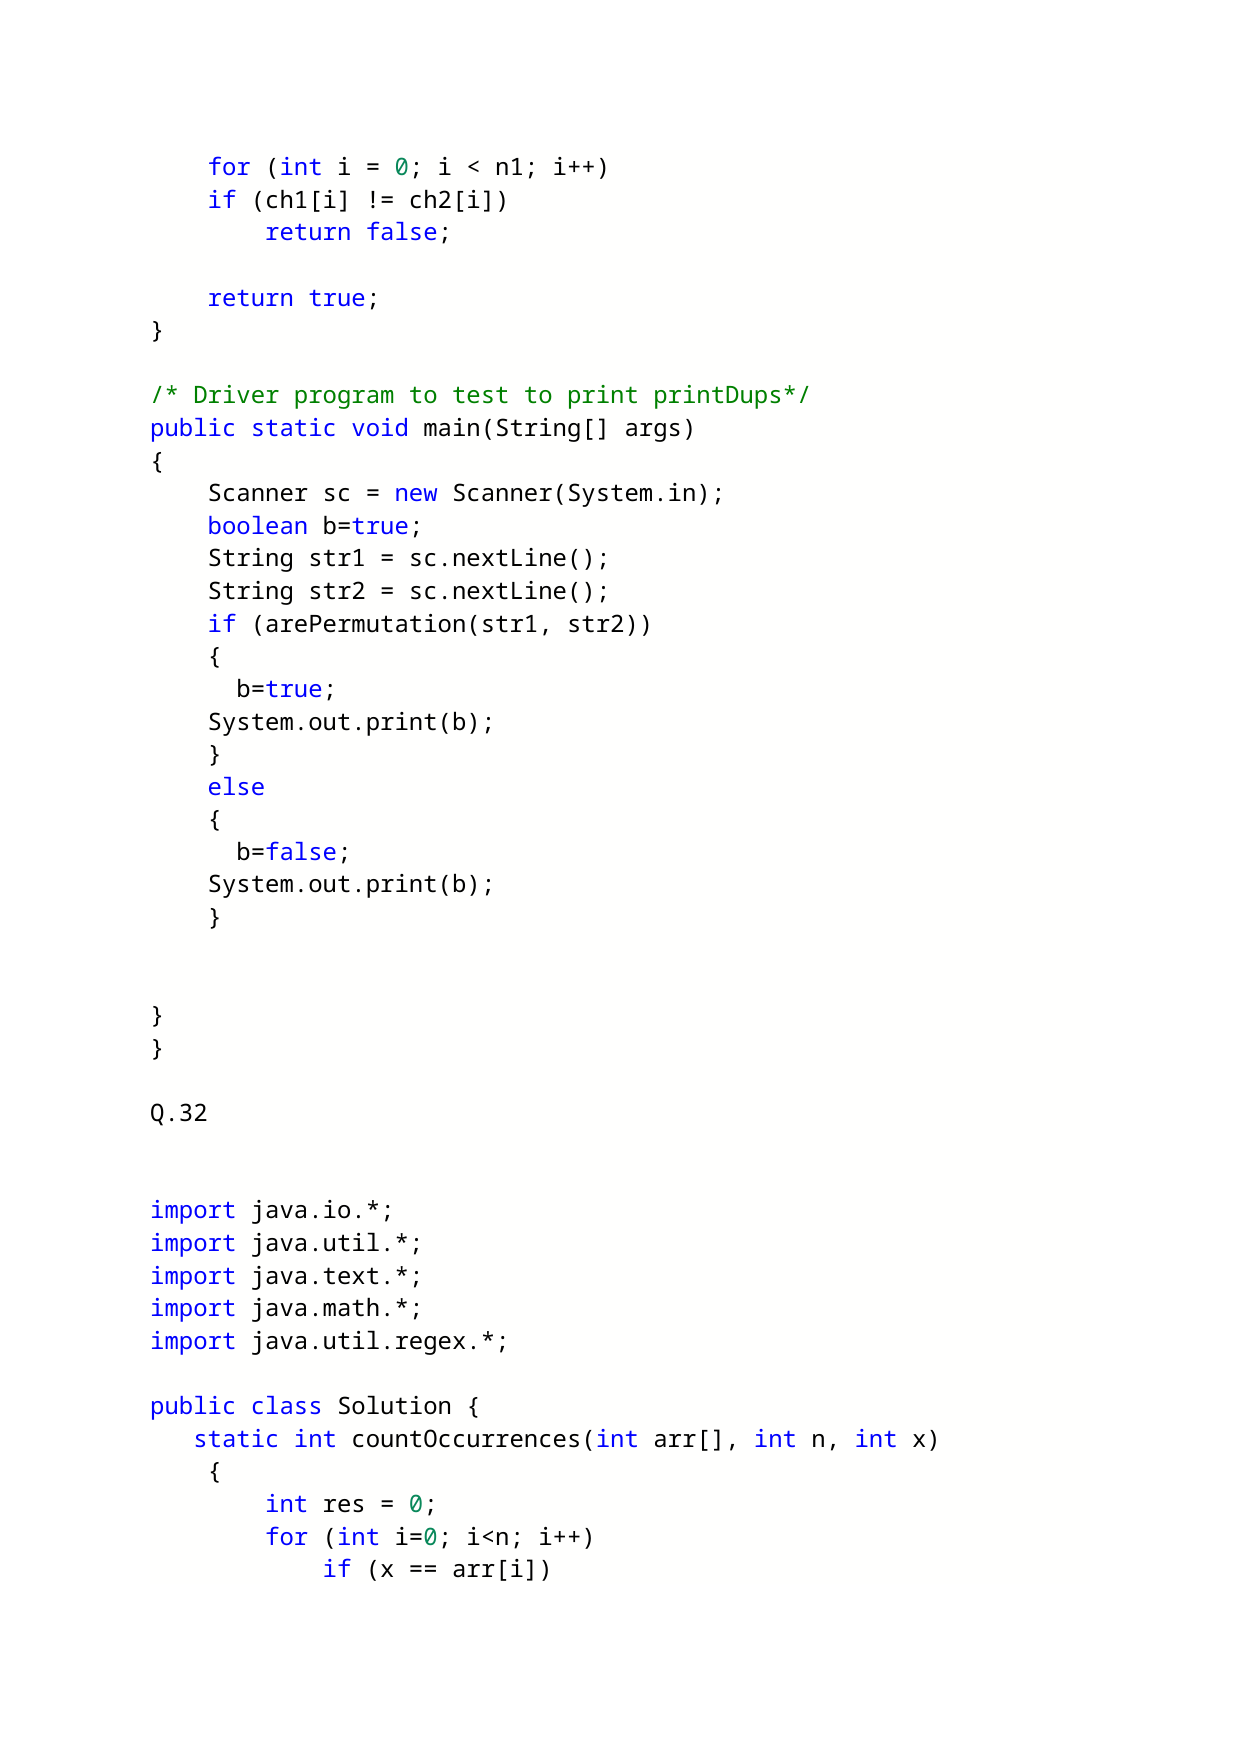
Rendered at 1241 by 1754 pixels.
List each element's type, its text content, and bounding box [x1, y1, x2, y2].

text String str2 = sc.nextLine(); [150, 574, 1090, 606]
text Scanner sc = new Scanner(System.in); [150, 476, 1090, 509]
text import java.text.*; [150, 1258, 1090, 1291]
text } [150, 313, 1090, 346]
text public static void main(String[] args) [150, 411, 1090, 443]
text Q.32 [150, 1096, 1090, 1128]
text String str1 = sc.nextLine(); [150, 541, 1090, 574]
text else [150, 769, 1090, 802]
text boolean b=true; [150, 509, 1090, 541]
text import java.util.*; [150, 1226, 1090, 1258]
text System.out.print(b); [150, 704, 1090, 737]
text { [150, 1454, 1090, 1487]
text return false; [150, 215, 1090, 248]
text for (int i = 0; i < n1; i++) [150, 150, 1090, 183]
text return true; [150, 280, 1090, 313]
text b=true; [150, 672, 1090, 704]
text import java.io.*; [150, 1193, 1090, 1226]
text if (x == arr[i]) [150, 1552, 1090, 1584]
text System.out.print(b); [150, 867, 1090, 900]
text static int countOccurrences(int arr[], int n, int x) [150, 1422, 1090, 1454]
text } [150, 1030, 1090, 1063]
text for (int i=0; i<n; i++) [150, 1519, 1090, 1552]
text { [150, 443, 1090, 476]
text { [150, 639, 1090, 672]
text if (arePermutation(str1, str2)) [150, 606, 1090, 639]
text } [150, 900, 1090, 932]
text b=false; [150, 835, 1090, 867]
text int res = 0; [150, 1487, 1090, 1519]
text if (ch1[i] != ch2[i]) [150, 183, 1090, 215]
text import java.math.*; [150, 1291, 1090, 1324]
text { [150, 802, 1090, 835]
text } [150, 737, 1090, 769]
text /* Driver program to test to print printDups*/ [150, 378, 1090, 411]
text public class Solution { [150, 1389, 1090, 1422]
text } [150, 998, 1090, 1030]
text import java.util.regex.*; [150, 1324, 1090, 1356]
